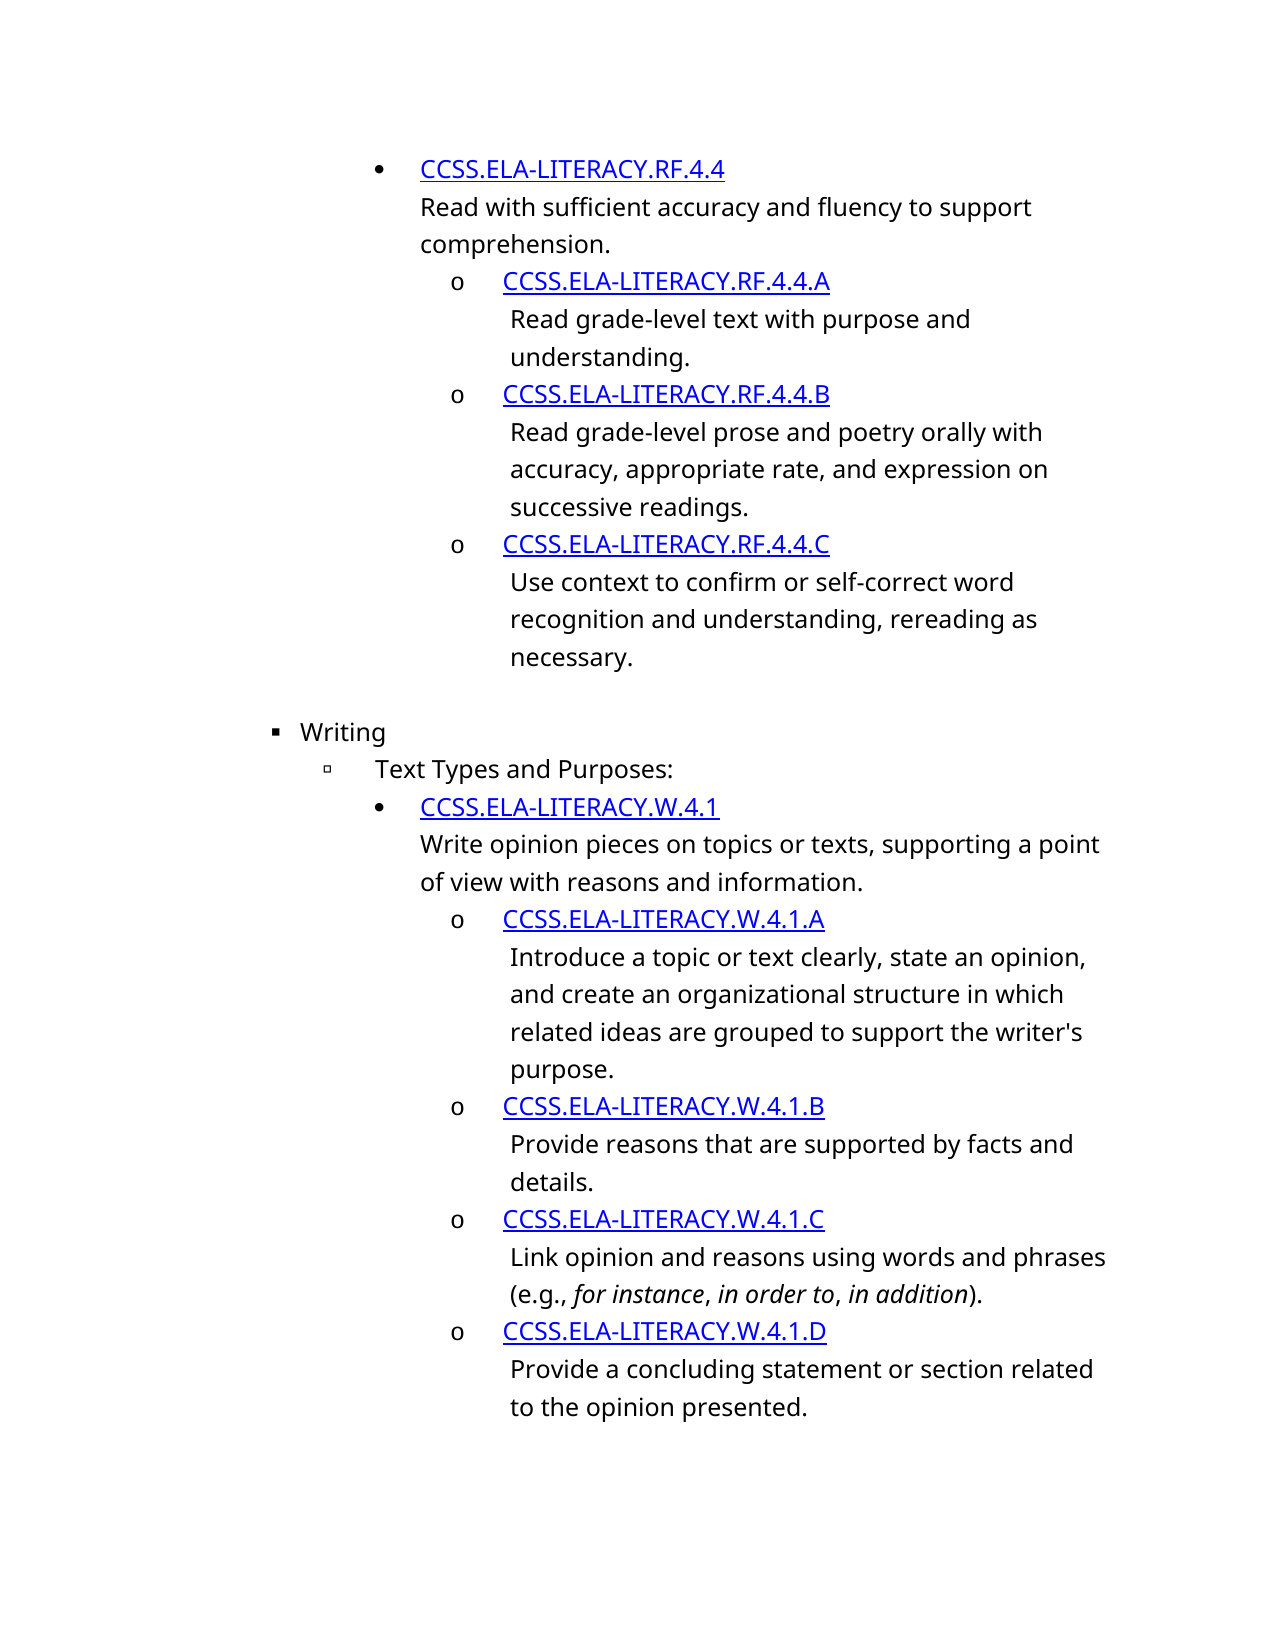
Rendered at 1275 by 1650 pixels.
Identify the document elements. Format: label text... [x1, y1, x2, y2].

text CCSS.ELA-LITERACY.W.4.1.C Link opinion and reasons using words and phrases (e.g., for instance, in order to, in addition). [450, 1200, 1125, 1312]
text CCSS.ELA-LITERACY.W.4.1.A Introduce a topic or text clearly, state an opinion, and create an organizational structure in which related ideas are grouped to support the writer's purpose. [450, 900, 1125, 1087]
text CCSS.ELA-LITERACY.RF.4.4.A Read grade-level text with purpose and understanding. [450, 262, 1125, 375]
text CCSS.ELA-LITERACY.W.4.1.B Provide reasons that are supported by facts and details. [450, 1087, 1125, 1200]
text CCSS.ELA-LITERACY.W.4.1 Write opinion pieces on topics or texts, supporting a point of view with reasons and information. [375, 787, 1125, 900]
text Text Types and Purposes: [322, 750, 1125, 787]
text CCSS.ELA-LITERACY.RF.4.4 Read with sufficient accuracy and fluency to support comprehension. [375, 150, 1125, 262]
text Writing [270, 712, 1125, 750]
text CCSS.ELA-LITERACY.W.4.1.D Provide a concluding statement or section related to the opinion presented. [450, 1312, 1125, 1425]
text CCSS.ELA-LITERACY.RF.4.4.C Use context to confirm or self-correct word recognition and understanding, rereading as necessary. [450, 525, 1125, 675]
text CCSS.ELA-LITERACY.RF.4.4.B Read grade-level prose and poetry orally with accuracy, appropriate rate, and expression on successive readings. [450, 375, 1125, 525]
